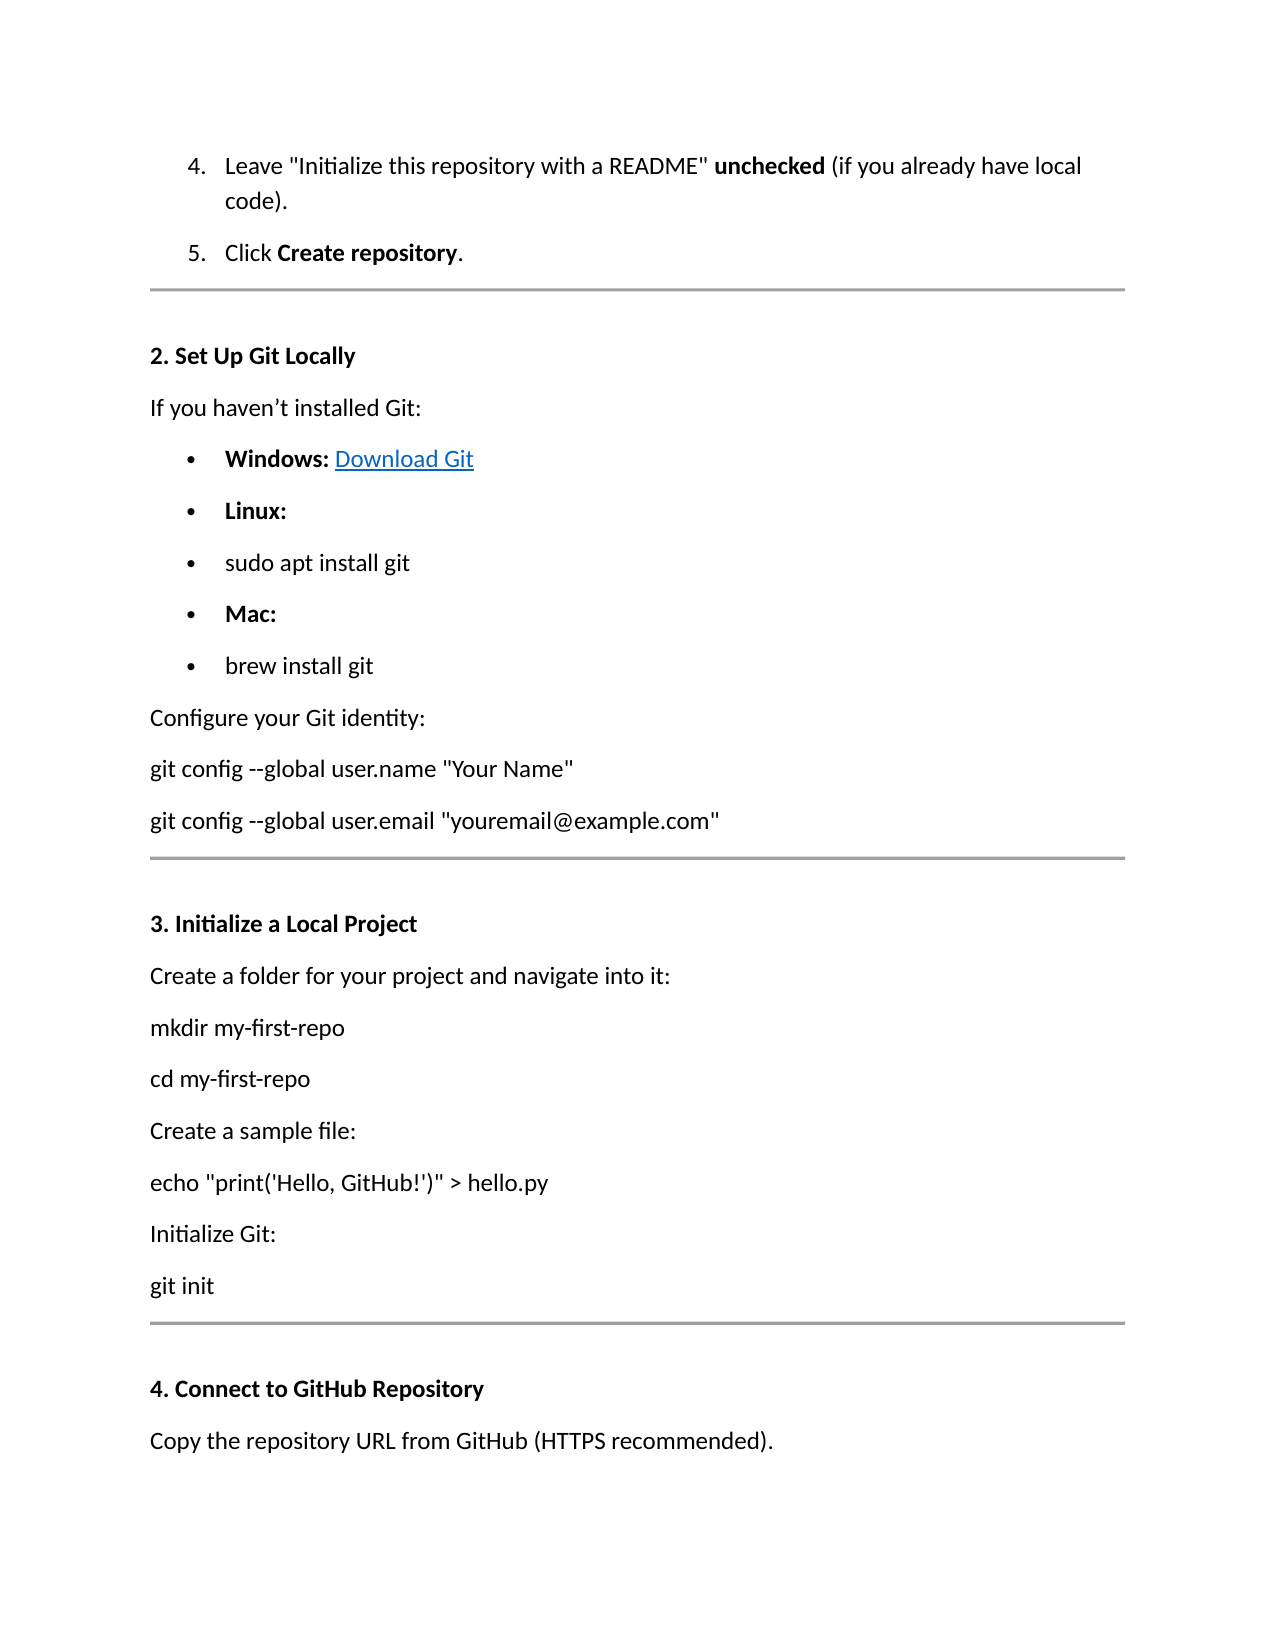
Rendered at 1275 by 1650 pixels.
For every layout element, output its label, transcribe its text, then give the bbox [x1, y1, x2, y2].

text 4. Connect to GitHub Repository [150, 1373, 1125, 1404]
list Leave "Initialize this repository with a README" unchecked (if you already have local code). [187, 150, 1125, 216]
list Linux: [187, 495, 1125, 526]
text Create a folder for your project and navigate into it: [150, 960, 1125, 991]
list sudo apt install git [187, 547, 1125, 577]
text git init [150, 1270, 1125, 1301]
text Create a sample file: [150, 1115, 1125, 1146]
text 2. Set Up Git Locally [150, 340, 1125, 371]
text mkdir my-first-repo [150, 1012, 1125, 1042]
text cd my-first-repo [150, 1063, 1125, 1094]
list Click Create repository. [187, 237, 1125, 267]
text git config --global user.email "youremail@example.com" [150, 805, 1125, 836]
text Copy the repository URL from GitHub (HTTPS recommended). [150, 1425, 1125, 1456]
text Initialize Git: [150, 1218, 1125, 1249]
list Mac: [187, 598, 1125, 629]
text Configure your Git identity: [150, 702, 1125, 732]
list brew install git [187, 650, 1125, 681]
text git config --global user.name "Your Name" [150, 753, 1125, 784]
list Windows: Download Git [187, 443, 1125, 474]
text echo "print('Hello, GitHub!')" > hello.py [150, 1167, 1125, 1197]
text If you haven’t installed Git: [150, 392, 1125, 422]
text 3. Initialize a Local Project [150, 908, 1125, 939]
